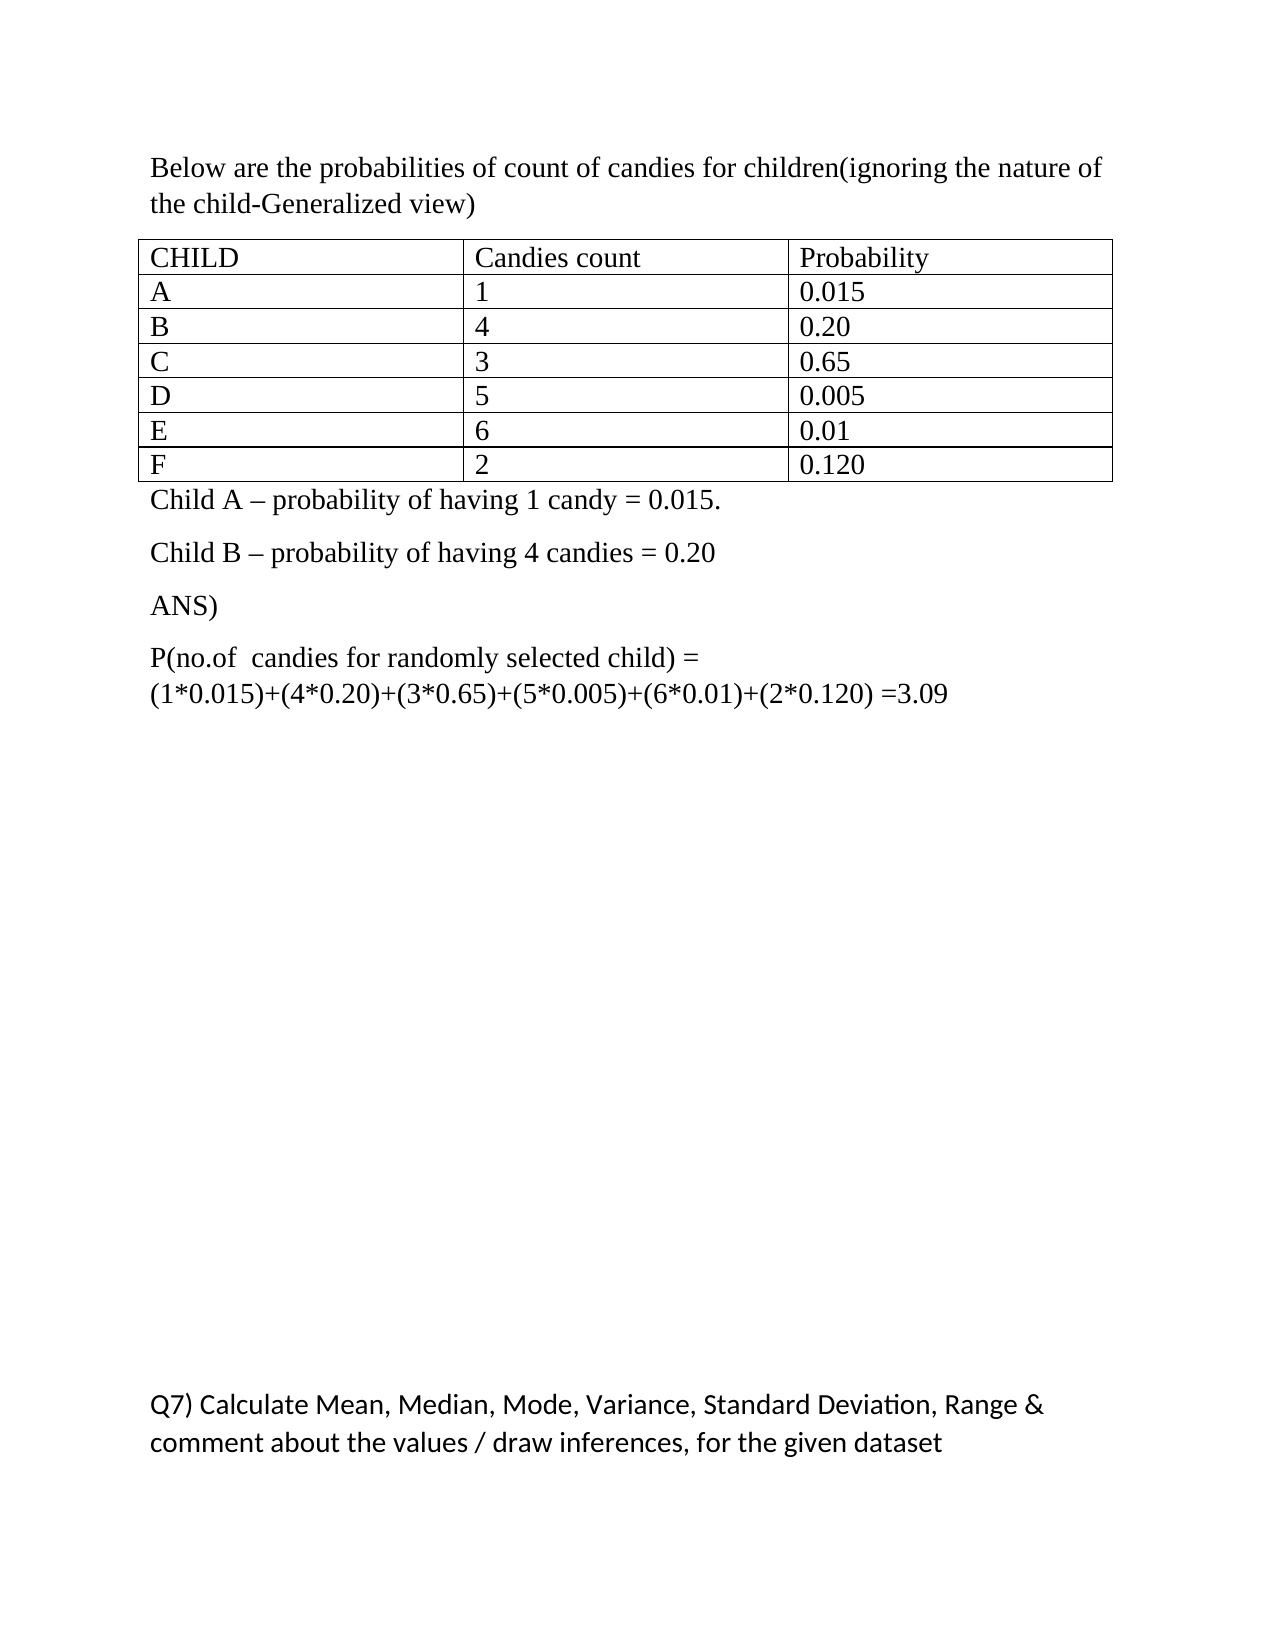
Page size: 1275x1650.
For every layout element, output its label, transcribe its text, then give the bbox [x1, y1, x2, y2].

table_cell 0.120 [789, 448, 1112, 481]
table_header Probability [789, 240, 1112, 273]
table_cell E [139, 413, 463, 446]
table_cell 3 [464, 344, 788, 377]
table_cell 0.005 [789, 378, 1112, 412]
table_cell 0.01 [789, 413, 1112, 446]
table_cell F [139, 448, 463, 481]
table_cell A [139, 275, 463, 308]
table_cell 1 [464, 275, 788, 308]
table_header CHILD [139, 240, 463, 273]
table_cell D [139, 378, 463, 412]
table_cell 5 [464, 378, 788, 412]
text Q7) Calculate Mean, Median, Mode, Variance, Standard Deviation, Range & comment about the values / draw inferences, for the given dataset [150, 1386, 1125, 1460]
text ANS) [150, 588, 1125, 621]
table_cell 2 [464, 448, 788, 481]
text P(no.of candies for randomly selected child) = (1*0.015)+(4*0.20)+(3*0.65)+(5*0.005)+(6*0.01)+(2*0.120) =3.09 [150, 641, 1125, 710]
text Child B – probability of having 4 candies = 0.20 [150, 535, 1125, 568]
text Below are the probabilities of count of candies for children(ignoring the nature of the child-Generalized view) [150, 150, 1125, 220]
text Child A – probability of having 1 candy = 0.015. [150, 482, 1125, 516]
table_cell 6 [464, 413, 788, 446]
table_cell 0.20 [789, 309, 1112, 343]
table_cell 0.65 [789, 344, 1112, 377]
table_header Candies count [464, 240, 788, 273]
table_cell B [139, 309, 463, 343]
table_cell 4 [464, 309, 788, 343]
table_cell 0.015 [789, 275, 1112, 308]
table_cell C [139, 344, 463, 377]
